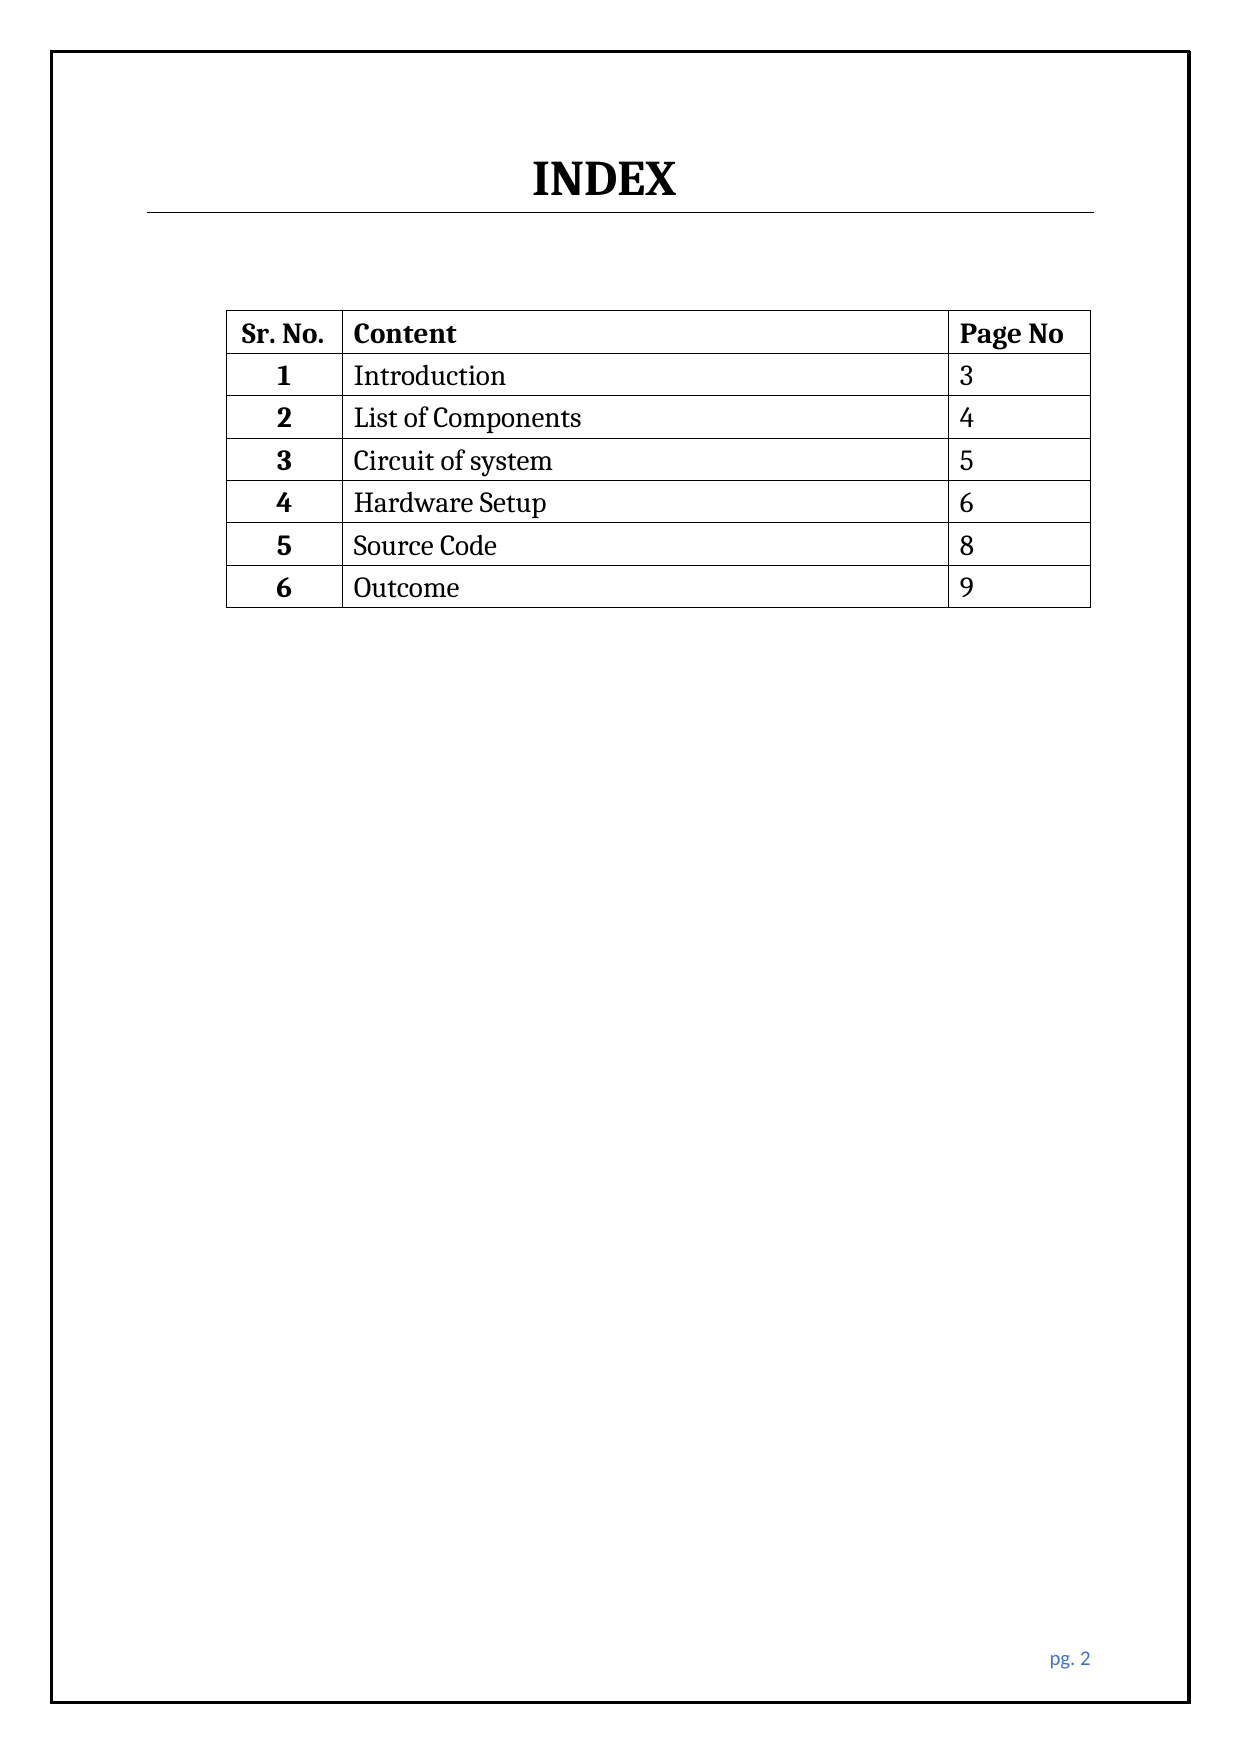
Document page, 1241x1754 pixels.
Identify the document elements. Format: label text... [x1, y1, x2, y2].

table_cell Outcome [343, 566, 948, 607]
table_cell 4 [949, 396, 1090, 437]
table_cell Circuit of system [343, 439, 948, 480]
table_cell 1 [227, 354, 342, 395]
table_cell 3 [227, 439, 342, 480]
table_cell Introduction [343, 354, 948, 395]
table_cell 6 [227, 566, 342, 607]
table_header Sr. No. [227, 311, 342, 353]
table_cell 6 [949, 481, 1090, 522]
table_cell 3 [949, 354, 1090, 395]
table_cell 5 [949, 439, 1090, 480]
table_cell Source Code [343, 523, 948, 564]
table_cell List of Components [343, 396, 948, 437]
table_header Page No [949, 311, 1090, 353]
table_cell 5 [227, 523, 342, 564]
table_cell Hardware Setup [343, 481, 948, 522]
table_header Content [343, 311, 948, 353]
table_cell 9 [949, 566, 1090, 607]
table_cell 4 [227, 481, 342, 522]
table_cell 2 [227, 396, 342, 437]
subtitle INDEX [150, 150, 676, 207]
table_cell 8 [949, 523, 1090, 564]
